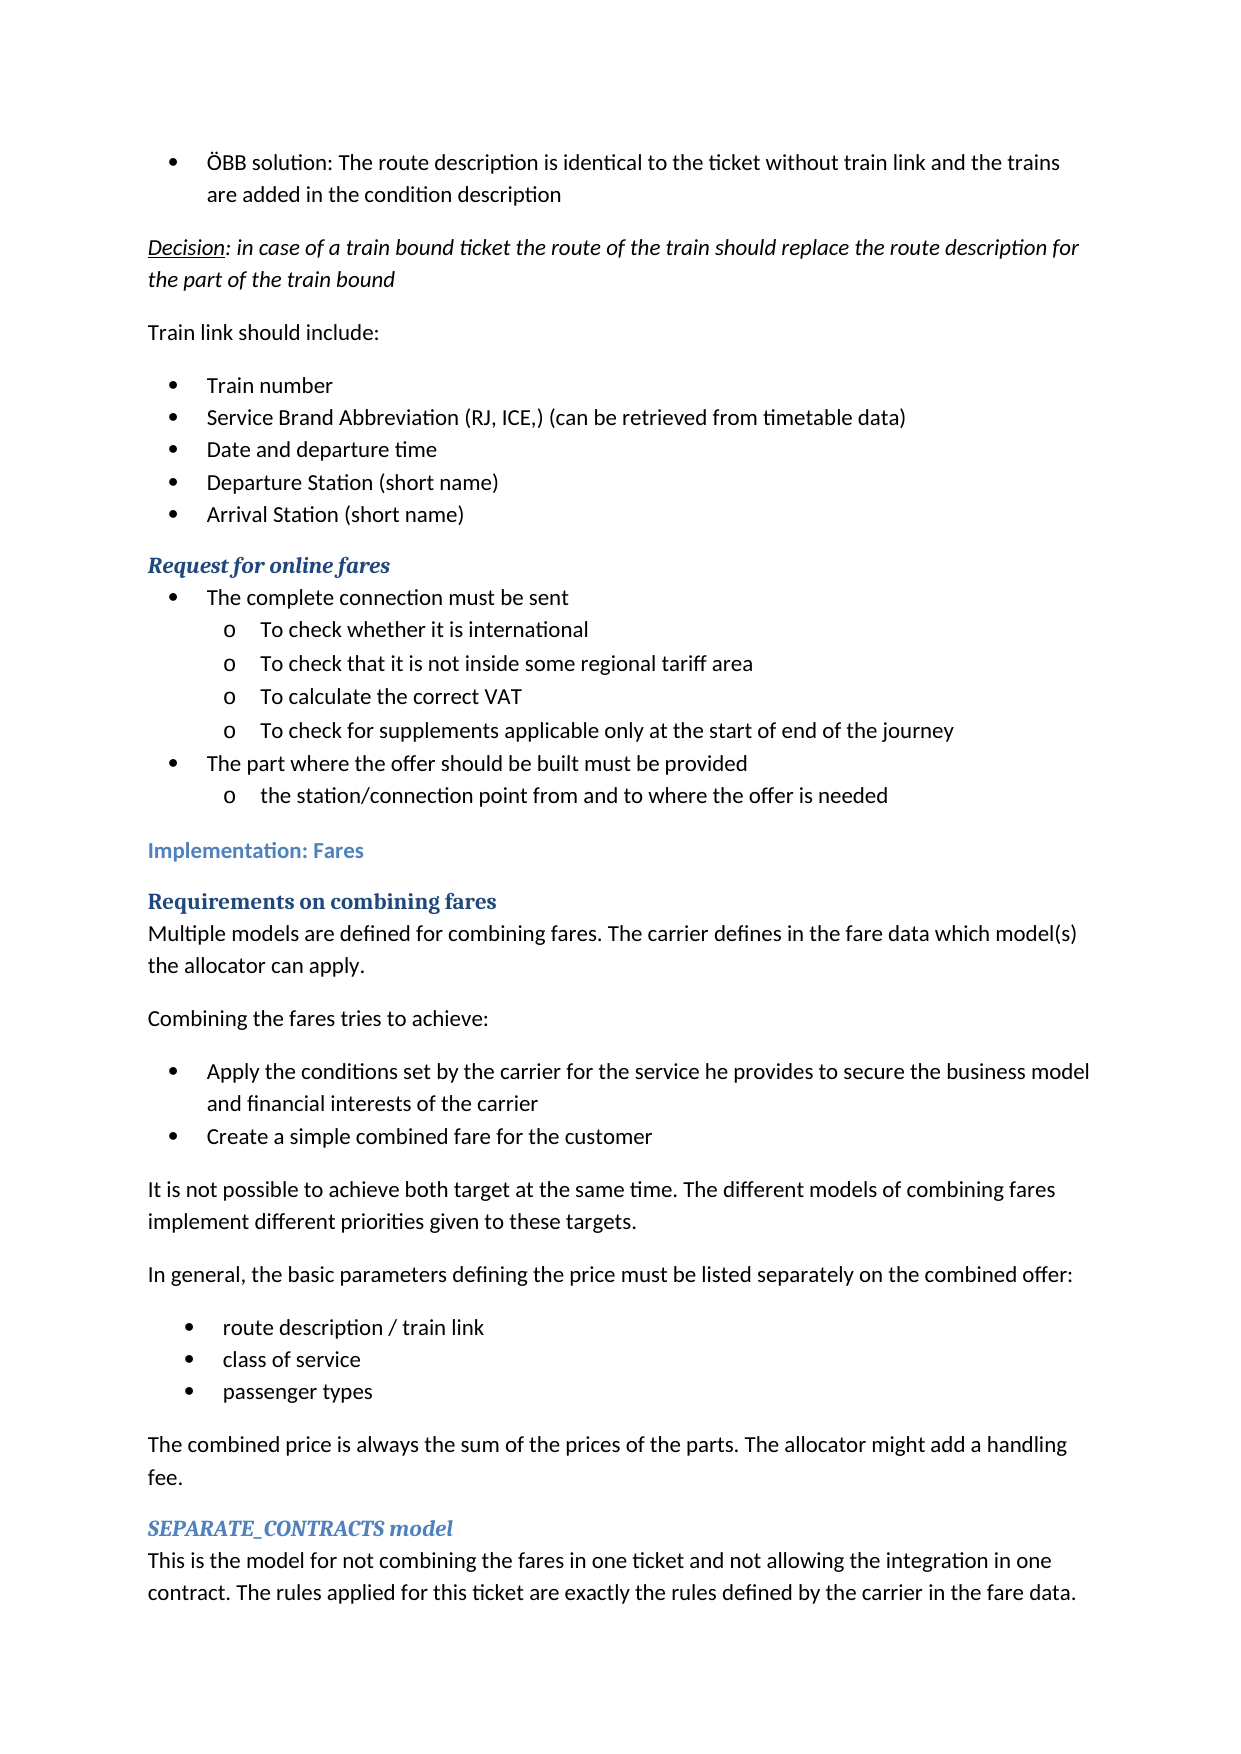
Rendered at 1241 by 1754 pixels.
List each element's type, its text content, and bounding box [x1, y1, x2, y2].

list ÖBB solution: The route description is identical to the ticket without train link and the trains are added in the condition description [169, 148, 1093, 208]
list Arrival Station (short name) [169, 500, 1093, 528]
text Train link should include: [148, 318, 1093, 346]
list To check that it is not inside some regional tariff area [223, 649, 1093, 678]
list Apply the conditions set by the carrier for the service he provides to secure the business model and financial interests of the carrier [169, 1057, 1093, 1118]
list The part where the offer should be built must be provided [169, 749, 1093, 777]
list passenger types [185, 1377, 1093, 1405]
text Multiple models are defined for combining fares. The carrier defines in the fare data which model(s) the allocator can apply. [148, 919, 1093, 979]
text Combining the fares tries to achieve: [148, 1004, 1093, 1032]
subtitle SEPARATE_CONTRACTS model [148, 1516, 1093, 1542]
subtitle Requirements on combining fares [148, 889, 1093, 915]
list To check whether it is international [223, 615, 1093, 644]
list the station/connection point from and to where the offer is needed [223, 782, 1093, 811]
list Create a simple combined fare for the customer [169, 1122, 1093, 1150]
list The complete connection must be sent [169, 583, 1093, 611]
list Train number [169, 371, 1093, 399]
list To check for supplements applicable only at the start of end of the journey [223, 716, 1093, 745]
text It is not possible to achieve both target at the same time. The different models of combining fares implement different priorities given to these targets. [148, 1175, 1093, 1235]
list Departure Station (short name) [169, 468, 1093, 496]
list Service Brand Abbreviation (RJ, ICE,) (can be retrieved from timetable data) [169, 403, 1093, 431]
list route description / train link [185, 1313, 1093, 1341]
list class of service [185, 1345, 1093, 1373]
text This is the model for not combining the fares in one ticket and not allowing the integration in one contract. The rules applied for this ticket are exactly the rules defined by the carrier in the fare data. [148, 1546, 1093, 1606]
text In general, the basic parameters defining the price must be listed separately on the combined offer: [148, 1260, 1093, 1288]
list To calculate the correct VAT [223, 682, 1093, 711]
text The combined price is always the sum of the prices of the parts. The allocator might add a handling fee. [148, 1430, 1093, 1491]
list Date and departure time [169, 435, 1093, 463]
text Decision: in case of a train bound ticket the route of the train should replace the route description for the part of the train bound [148, 233, 1093, 293]
text Implementation: Fares [148, 836, 1093, 864]
subtitle Request for online fares [148, 553, 1093, 579]
